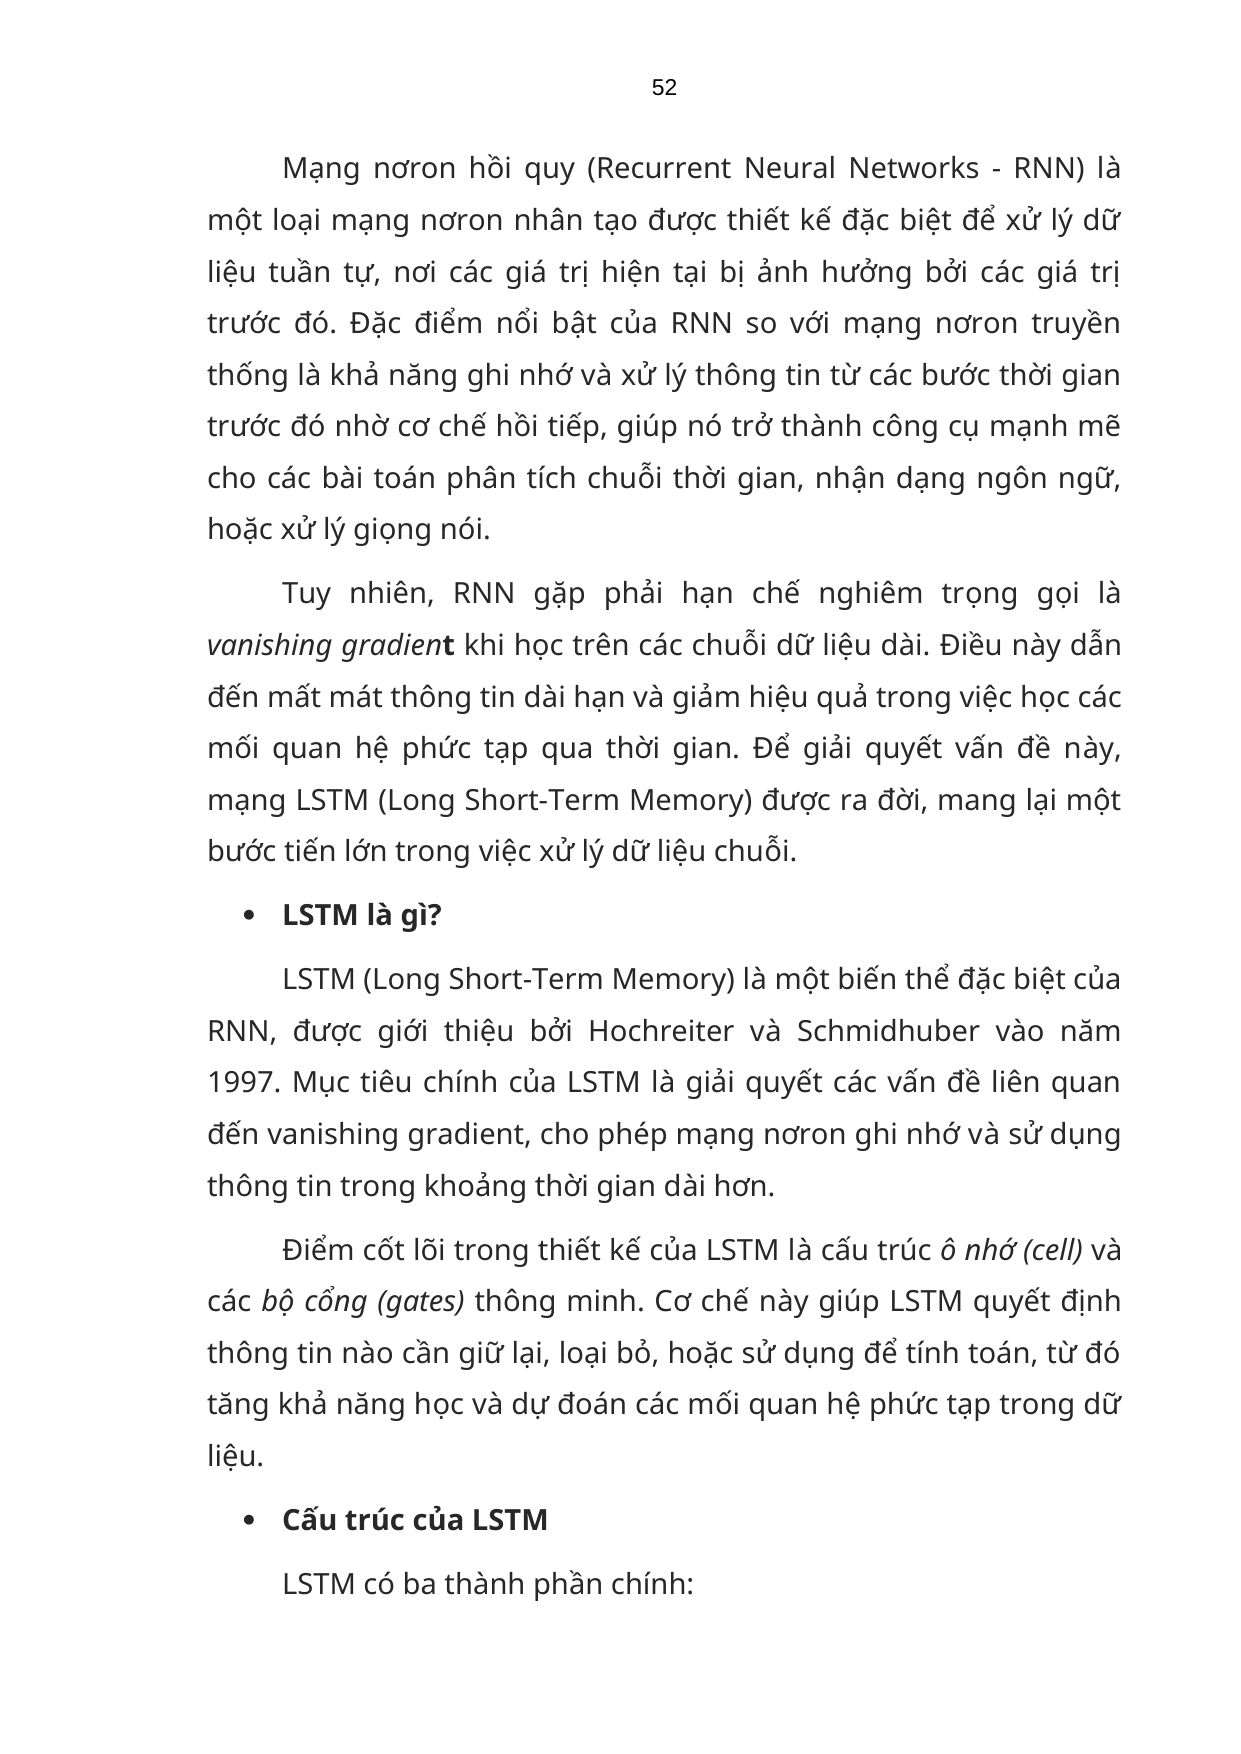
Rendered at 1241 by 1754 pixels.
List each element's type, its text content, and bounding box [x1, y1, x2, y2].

text LSTM có ba thành phần chính: [207, 1563, 1122, 1603]
text Điểm cốt lõi trong thiết kế của LSTM là cấu trúc ô nhớ (cell) và các bộ cổng (gates) thông minh. Cơ chế này giúp LSTM quyết định thông tin nào cần giữ lại, loại bỏ, hoặc sử dụng để tính toán, từ đó tăng khả năng học và dự đoán các mối quan hệ phức tạp trong dữ liệu. [207, 1229, 1122, 1475]
text Cấu trúc của LSTM [207, 1499, 1122, 1539]
text LSTM (Long Short-Term Memory) là một biến thể đặc biệt của RNN, được giới thiệu bởi Hochreiter và Schmidhuber vào năm 1997. Mục tiêu chính của LSTM là giải quyết các vấn đề liên quan đến vanishing gradient, cho phép mạng nơron ghi nhớ và sử dụng thông tin trong khoảng thời gian dài hơn. [207, 959, 1122, 1204]
text LSTM là gì? [207, 894, 1122, 934]
text Mạng nơron hồi quy (Recurrent Neural Networks - RNN) là một loại mạng nơron nhân tạo được thiết kế đặc biệt để xử lý dữ liệu tuần tự, nơi các giá trị hiện tại bị ảnh hưởng bởi các giá trị trước đó. Đặc điểm nổi bật của RNN so với mạng nơron truyền thống là khả năng ghi nhớ và xử lý thông tin từ các bước thời gian trước đó nhờ cơ chế hồi tiếp, giúp nó trở thành công cụ mạnh mẽ cho các bài toán phân tích chuỗi thời gian, nhận dạng ngôn ngữ, hoặc xử lý giọng nói. [207, 148, 1122, 548]
text Tuy nhiên, RNN gặp phải hạn chế nghiêm trọng gọi là vanishing gradient khi học trên các chuỗi dữ liệu dài. Điều này dẫn đến mất mát thông tin dài hạn và giảm hiệu quả trong việc học các mối quan hệ phức tạp qua thời gian. Để giải quyết vấn đề này, mạng LSTM (Long Short-Term Memory) được ra đời, mang lại một bước tiến lớn trong việc xử lý dữ liệu chuỗi. [207, 573, 1122, 870]
